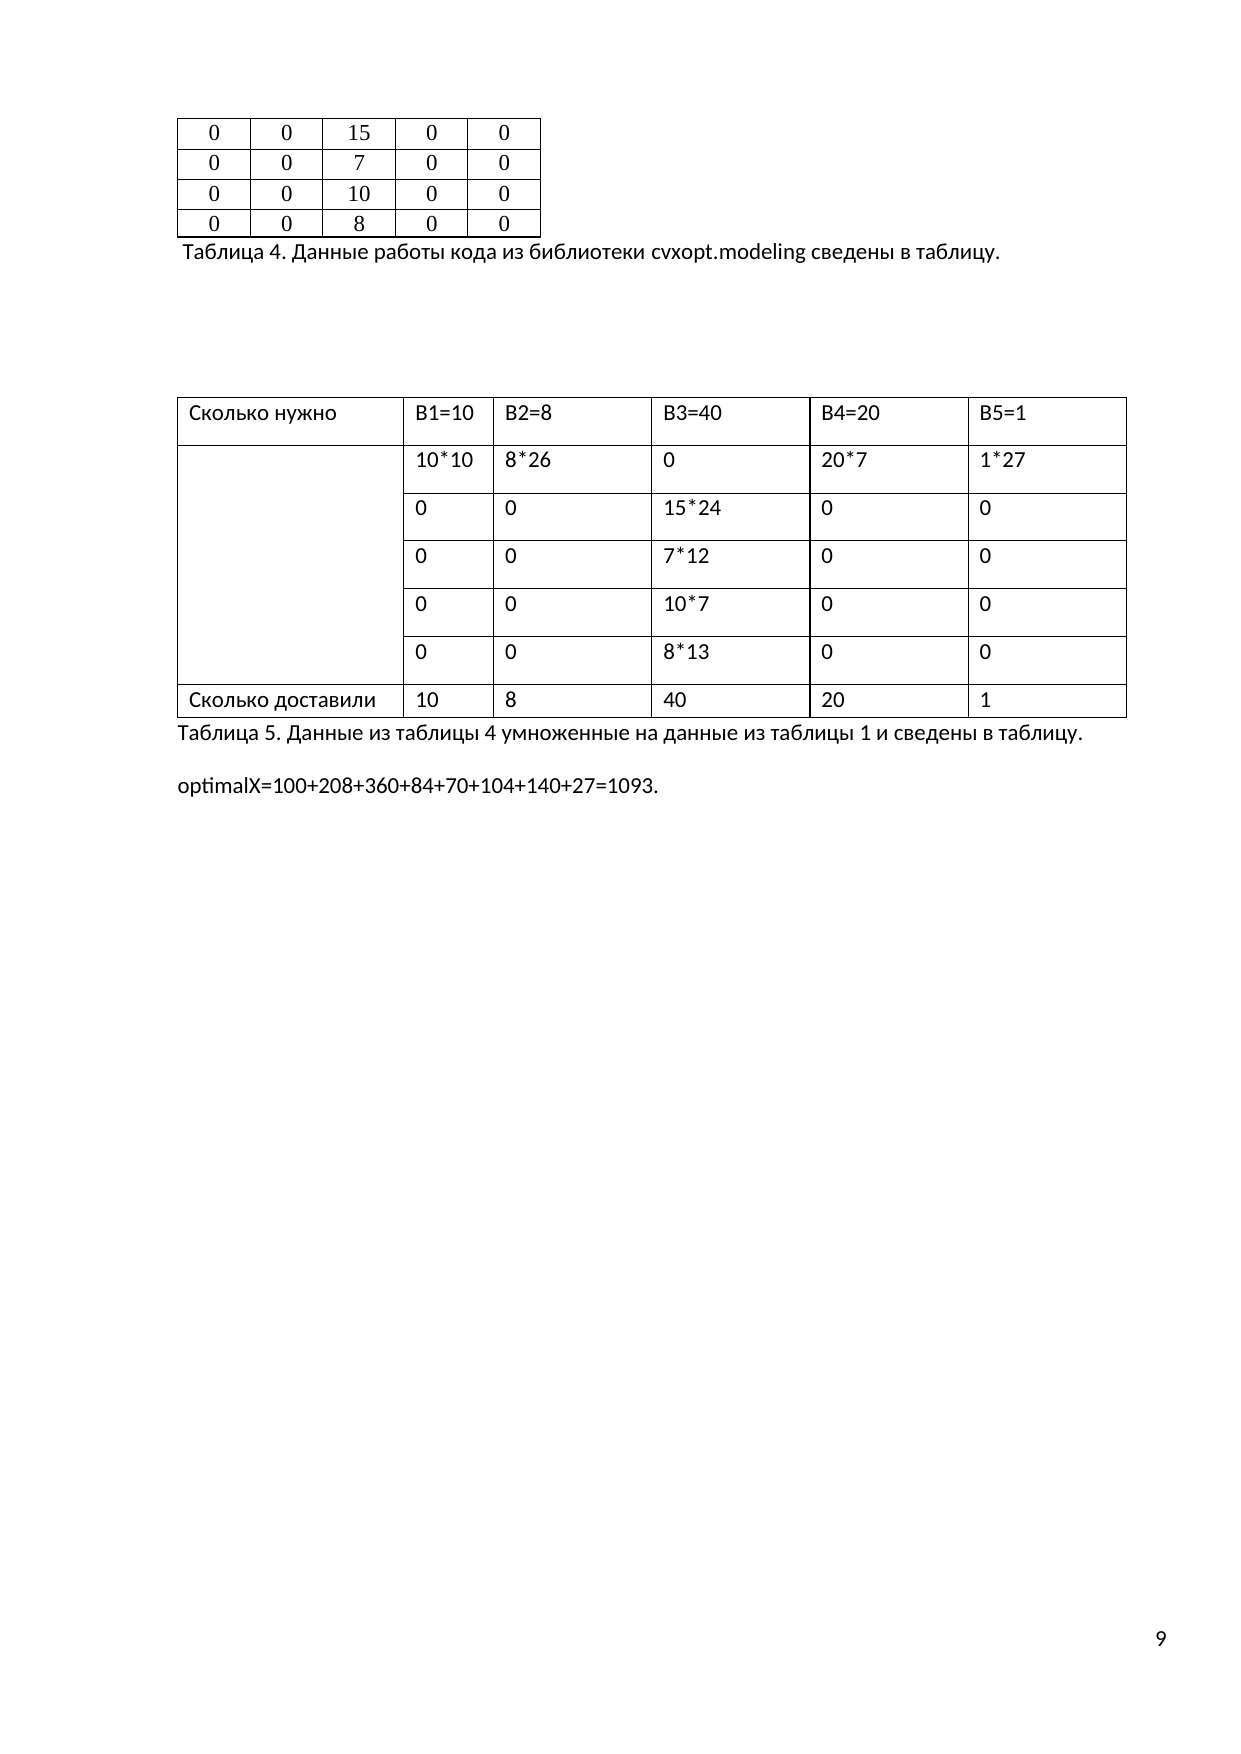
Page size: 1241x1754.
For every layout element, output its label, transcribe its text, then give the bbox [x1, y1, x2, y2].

table_cell 0 [468, 119, 540, 148]
table_cell 15 [323, 119, 395, 148]
table_cell 7*12 [652, 541, 809, 588]
table_cell 0 [811, 589, 968, 636]
table_cell 0 [178, 180, 250, 209]
table_cell 0 [652, 446, 809, 492]
table_cell Сколько доставили [178, 685, 403, 717]
table_cell 8*26 [494, 446, 651, 492]
table_cell 0 [811, 494, 968, 540]
table_cell 7 [323, 150, 395, 179]
table_cell 20*7 [811, 446, 968, 492]
table_cell 0 [969, 589, 1126, 636]
table_cell 10 [404, 685, 493, 717]
table_cell 0 [969, 637, 1126, 684]
table_header B4=20 [811, 398, 968, 444]
table_header B3=40 [652, 398, 809, 444]
table_cell 0 [404, 541, 493, 588]
table_cell 0 [494, 637, 651, 684]
table_cell 0 [811, 637, 968, 684]
table_cell 0 [251, 180, 322, 209]
table_cell 0 [396, 150, 467, 179]
table_cell 1*27 [969, 446, 1126, 492]
table_cell 0 [404, 637, 493, 684]
table_cell [178, 446, 403, 684]
table_cell 0 [396, 180, 467, 209]
table_cell 10 [323, 180, 395, 209]
table_cell 0 [468, 150, 540, 179]
table_cell 0 [251, 119, 322, 148]
table_cell 8*13 [652, 637, 809, 684]
table_cell 40 [652, 685, 809, 717]
table_cell 0 [178, 119, 250, 148]
text Таблица 5. Данные из таблицы 4 умноженные на данные из таблицы 1 и сведены в таблицу. [177, 718, 1167, 746]
table_cell 0 [251, 150, 322, 179]
table_cell 0 [494, 541, 651, 588]
table_cell 0 [494, 494, 651, 540]
table_cell 15*24 [652, 494, 809, 540]
table_cell 0 [468, 180, 540, 209]
table_cell 0 [494, 589, 651, 636]
table_cell 0 [178, 150, 250, 179]
table_cell 0 [811, 541, 968, 588]
table_cell 0 [396, 210, 467, 236]
text Таблица 4. Данные работы кода из библиотеки cvxopt.modeling сведены в таблицу. [177, 237, 1167, 266]
table_cell 20 [811, 685, 968, 717]
table_cell 0 [404, 589, 493, 636]
table_cell 8 [494, 685, 651, 717]
table_cell 0 [404, 494, 493, 540]
table_cell 0 [396, 119, 467, 148]
text optimalX=100+208+360+84+70+104+140+27=1093. [177, 771, 1167, 799]
table_header B1=10 [404, 398, 493, 444]
table_cell 1 [969, 685, 1126, 717]
table_cell 10*7 [652, 589, 809, 636]
table_header Сколько нужно [178, 398, 403, 444]
table_cell 0 [969, 494, 1126, 540]
table_cell 8 [323, 210, 395, 236]
table_cell 0 [178, 210, 250, 236]
table_cell 0 [969, 541, 1126, 588]
table_cell 10*10 [404, 446, 493, 492]
table_header B5=1 [969, 398, 1126, 444]
table_cell 0 [251, 210, 322, 236]
table_header B2=8 [494, 398, 651, 444]
table_cell 0 [468, 210, 540, 236]
